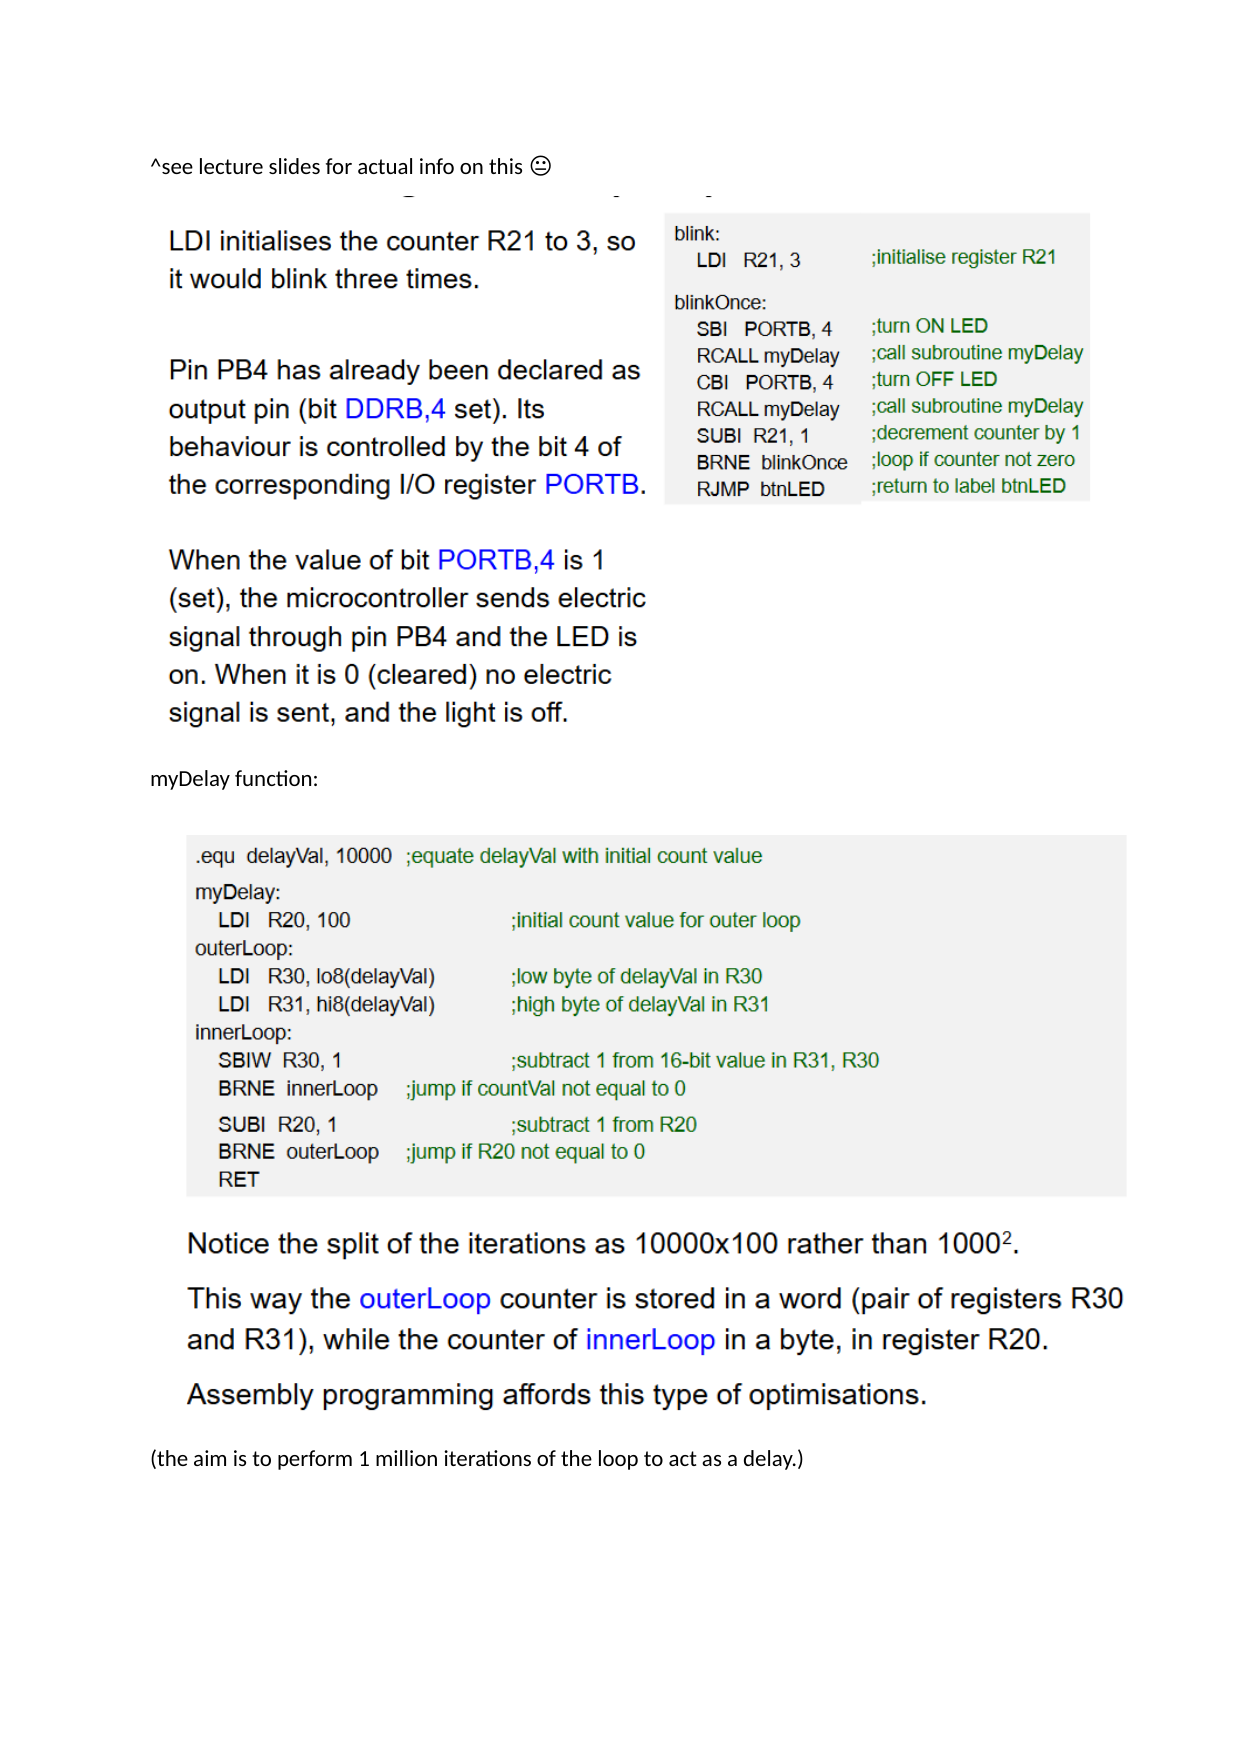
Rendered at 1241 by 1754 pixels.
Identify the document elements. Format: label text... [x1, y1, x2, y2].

picture [150, 196, 1091, 744]
text myDelay function: [150, 744, 1090, 793]
picture [186, 835, 1127, 1423]
text ^see lecture slides for actual info on this [150, 150, 1090, 181]
